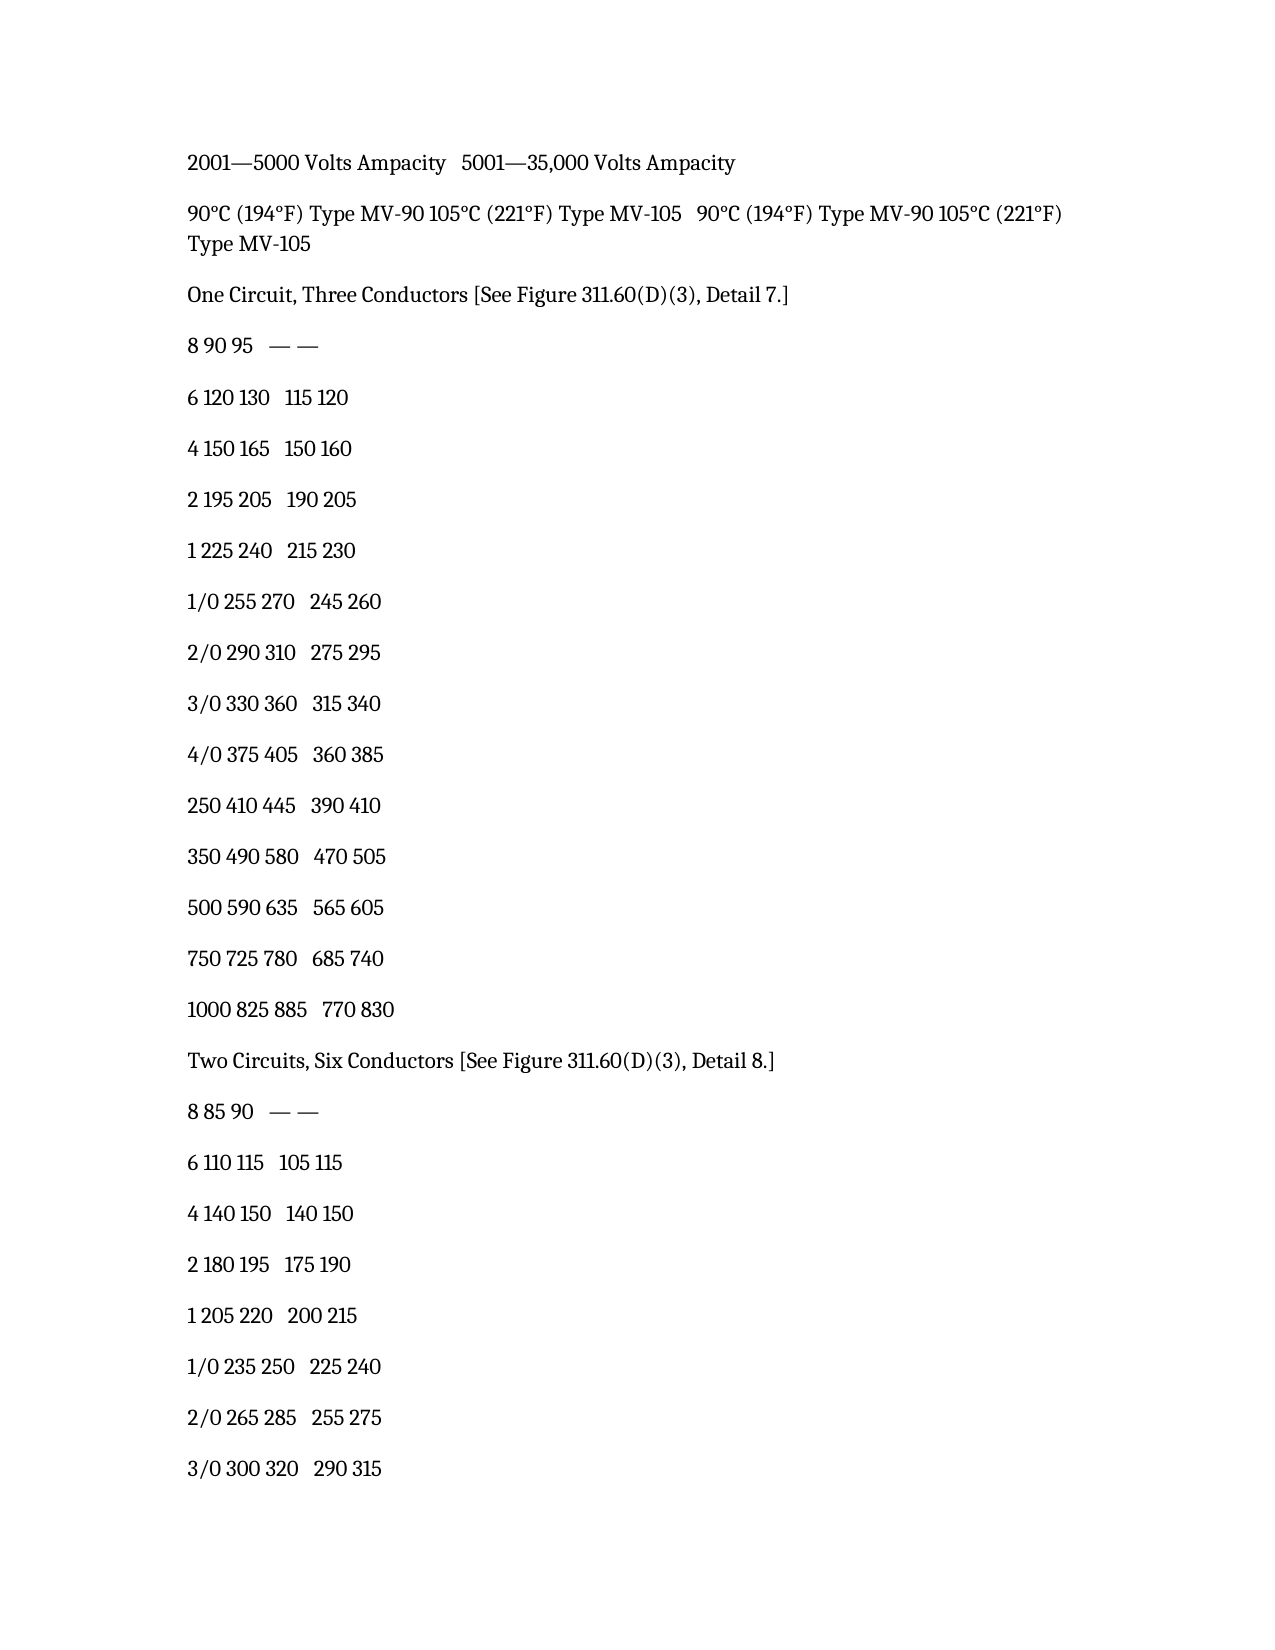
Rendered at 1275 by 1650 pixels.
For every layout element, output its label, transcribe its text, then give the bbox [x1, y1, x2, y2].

text 4 140 150 140 150 [187, 1201, 1087, 1227]
text One Circuit, Three Conductors [See Figure 311.60(D)(3), Detail 7.] [187, 282, 1087, 309]
text 6 110 115 105 115 [187, 1150, 1087, 1176]
text 500 590 635 565 605 [187, 895, 1087, 921]
text 1000 825 885 770 830 [187, 997, 1087, 1023]
text 8 85 90 — — [187, 1099, 1087, 1125]
text 8 90 95 — — [187, 333, 1087, 360]
text 1/0 235 250 225 240 [187, 1354, 1087, 1381]
text 1 225 240 215 230 [187, 537, 1087, 564]
text 1 205 220 200 215 [187, 1303, 1087, 1329]
text 4 150 165 150 160 [187, 435, 1087, 462]
text 2/0 290 310 275 295 [187, 639, 1087, 666]
text 4/0 375 405 360 385 [187, 742, 1087, 768]
text 250 410 445 390 410 [187, 793, 1087, 819]
text 3/0 300 320 290 315 [187, 1456, 1087, 1483]
text 2001—5000 Volts Ampacity 5001—35,000 Volts Ampacity [187, 150, 1087, 176]
text 350 490 580 470 505 [187, 844, 1087, 870]
text 2/0 265 285 255 275 [187, 1405, 1087, 1432]
text 2 195 205 190 205 [187, 486, 1087, 513]
text Two Circuits, Six Conductors [See Figure 311.60(D)(3), Detail 8.] [187, 1048, 1087, 1074]
text 90°C (194°F) Type MV-90 105°C (221°F) Type MV-105 90°C (194°F) Type MV-90 105°C (221°F) Type MV-105 [187, 201, 1087, 258]
text 1/0 255 270 245 260 [187, 588, 1087, 615]
text 2 180 195 175 190 [187, 1252, 1087, 1278]
text 6 120 130 115 120 [187, 384, 1087, 411]
text 3/0 330 360 315 340 [187, 691, 1087, 717]
text 750 725 780 685 740 [187, 946, 1087, 972]
